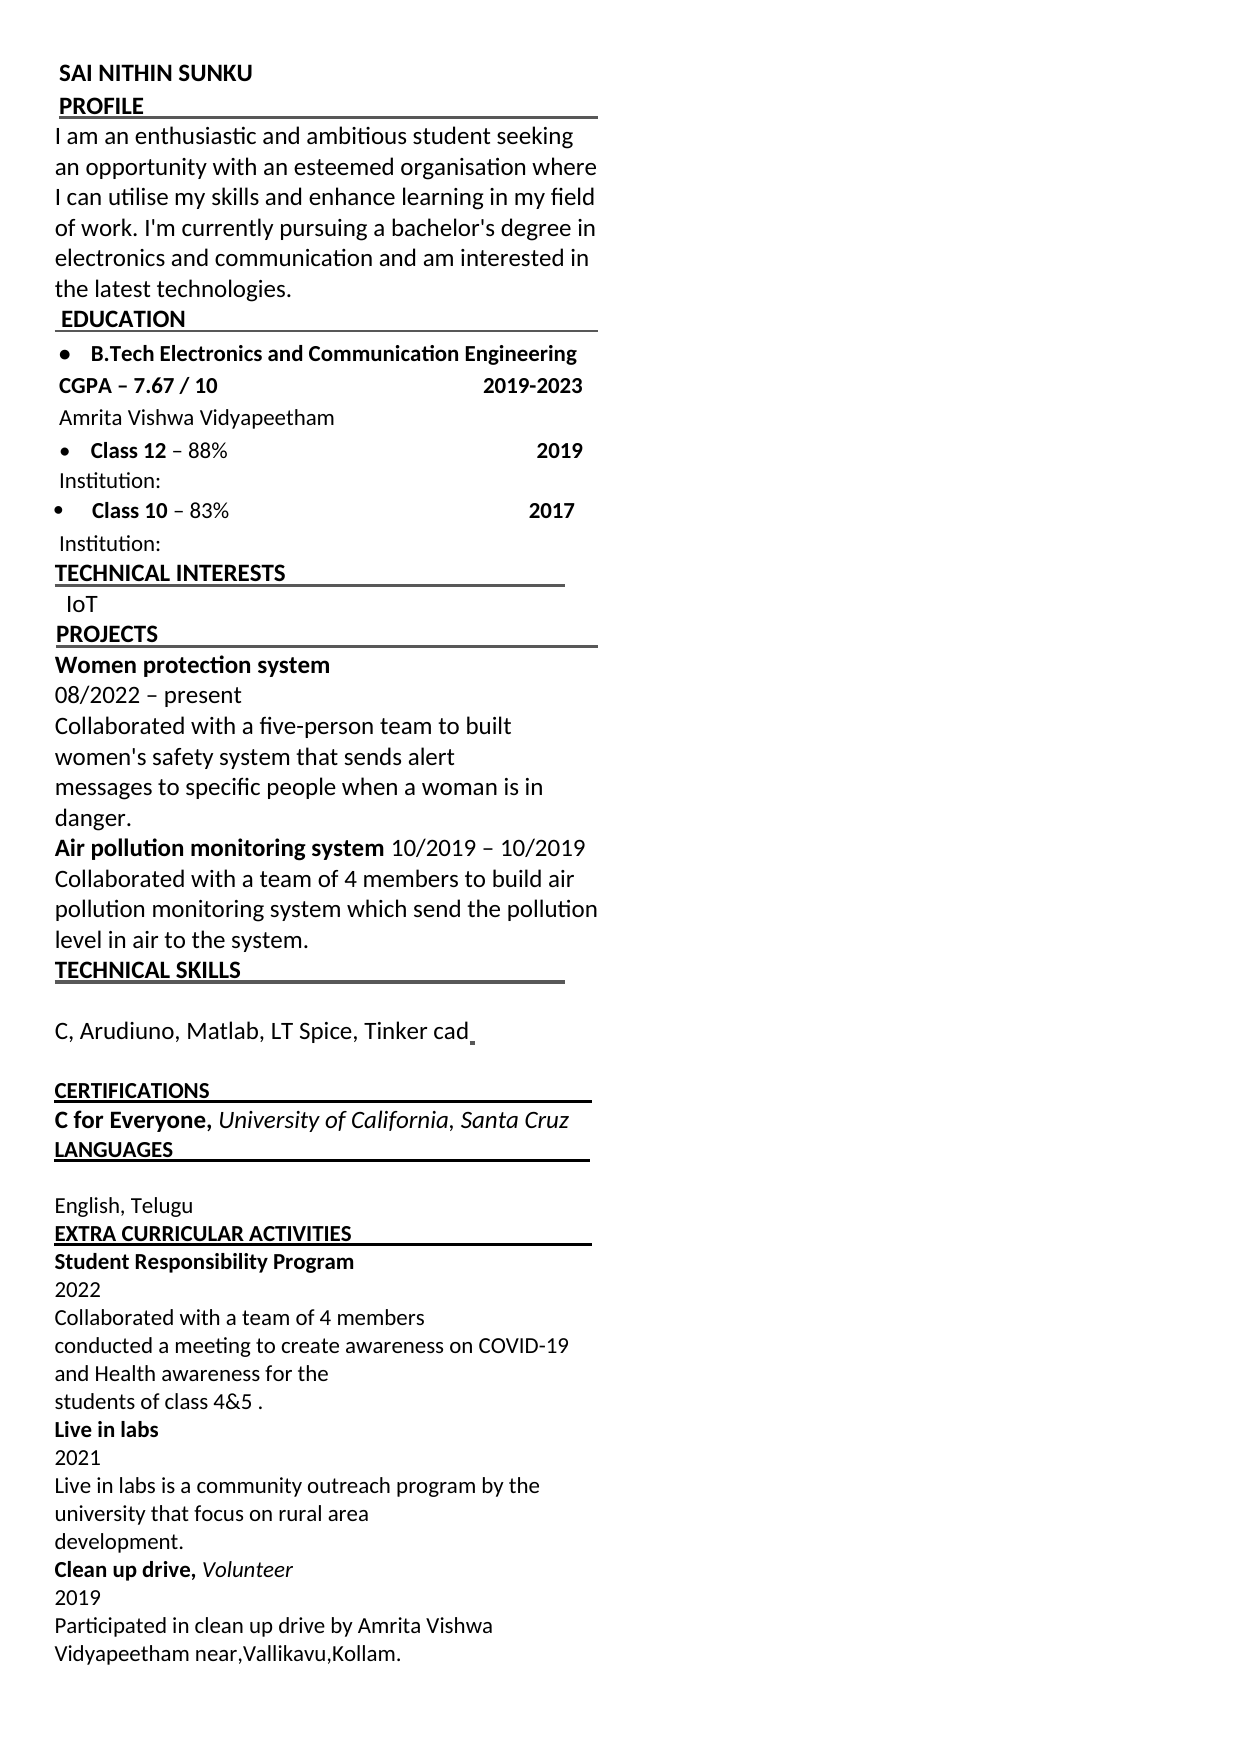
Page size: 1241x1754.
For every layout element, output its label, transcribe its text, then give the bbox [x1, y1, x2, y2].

text C for Everyone, University of California, Santa Cruz [54, 1104, 602, 1135]
text 08/2022 – present [54, 679, 602, 710]
text TECHNICAL SKILLS [54, 954, 602, 985]
text 2022 [54, 1275, 602, 1303]
text Air pollution monitoring system 10/2019 – 10/2019 [54, 832, 602, 863]
text EXTRA CURRICULAR ACTIVITIES [54, 1219, 602, 1247]
list Amrita Vishwa Vidyapeetham [59, 403, 602, 431]
text Institution: [59, 529, 602, 557]
text SAI NITHIN SUNKU [39, 57, 602, 87]
text Live in labs [54, 1415, 602, 1443]
text LANGUAGES [54, 1135, 602, 1163]
text IoT [54, 588, 602, 618]
text Collaborated with a five-person team to built women's safety system that sends alert messages to specific people when a woman is in danger. [54, 710, 602, 832]
text TECHNICAL INTERESTS [54, 557, 602, 588]
text Participated in clean up drive by Amrita Vishwa Vidyapeetham near,Vallikavu,Kollam. [54, 1611, 602, 1667]
list Class 12 – 88% 2019 [59, 436, 602, 464]
text I am an enthusiastic and ambitious student seeking an opportunity with an esteemed organisation where I can utilise my skills and enhance learning in my field of work. I'm currently pursuing a bachelor's degree in electronics and communication and am interested in the latest technologies. [54, 121, 602, 304]
text Women protection system [54, 649, 602, 679]
text 2021 Live in labs is a community outreach program by the university that focus on rural area development. [54, 1443, 602, 1555]
text Collaborated with a team of 4 members conducted a meeting to create awareness on COVID-19 and Health awareness for the students of class 4&5 . [54, 1303, 602, 1415]
text CERTIFICATIONS [54, 1076, 602, 1104]
list B.Tech Electronics and Communication Engineering [59, 339, 602, 367]
text English, Telugu [54, 1191, 602, 1219]
text Collaborated with a team of 4 members to build air pollution monitoring system which send the pollution level in air to the system. [54, 863, 602, 954]
text EDUCATION [54, 304, 602, 334]
text Clean up drive, Volunteer [54, 1555, 602, 1583]
text PROFILE [59, 90, 602, 121]
text PROJECTS [56, 618, 602, 649]
text Student Responsibility Program [54, 1247, 602, 1275]
text 2019 [54, 1583, 602, 1611]
text Institution: [39, 464, 602, 494]
list Class 10 – 83% 2017 [54, 494, 602, 525]
text C, Arudiuno, Matlab, LT Spice, Tinker cad [54, 1015, 602, 1046]
text CGPA – 7.67 / 10 2019-2023 [59, 371, 602, 399]
